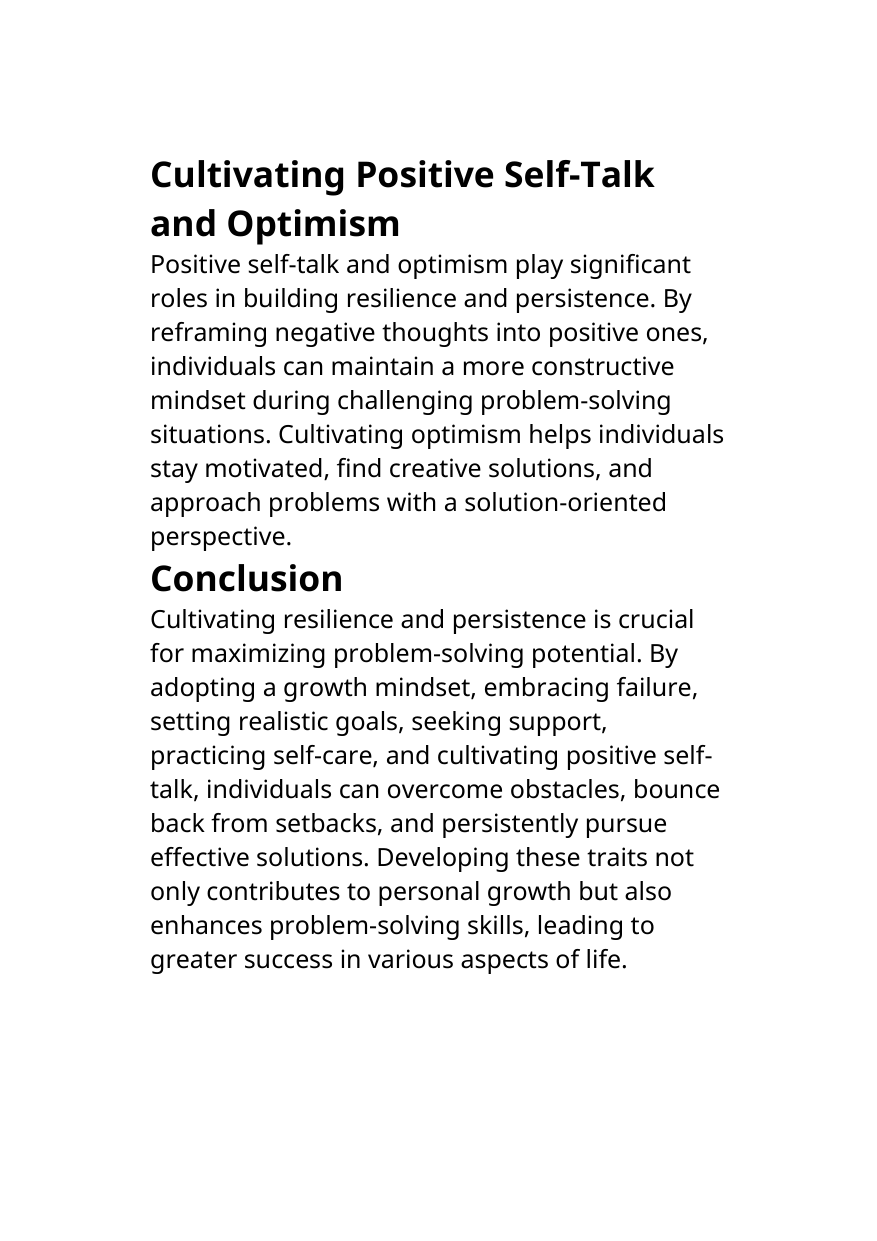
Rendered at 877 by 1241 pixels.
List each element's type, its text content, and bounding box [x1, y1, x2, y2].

subtitle Cultivating Positive Self-Talk and Optimism [150, 150, 727, 246]
text Cultivating resilience and persistence is crucial for maximizing problem-solving potential. By adopting a growth mindset, embracing failure, setting realistic goals, seeking support, practicing self-care, and cultivating positive self-talk, individuals can overcome obstacles, bounce back from setbacks, and persistently pursue effective solutions. Developing these traits not only contributes to personal growth but also enhances problem-solving skills, leading to greater success in various aspects of life. [150, 601, 727, 976]
text Positive self-talk and optimism play significant roles in building resilience and persistence. By reframing negative thoughts into positive ones, individuals can maintain a more constructive mindset during challenging problem-solving situations. Cultivating optimism helps individuals stay motivated, find creative solutions, and approach problems with a solution-oriented perspective. [150, 246, 727, 553]
subtitle Conclusion [150, 553, 727, 601]
